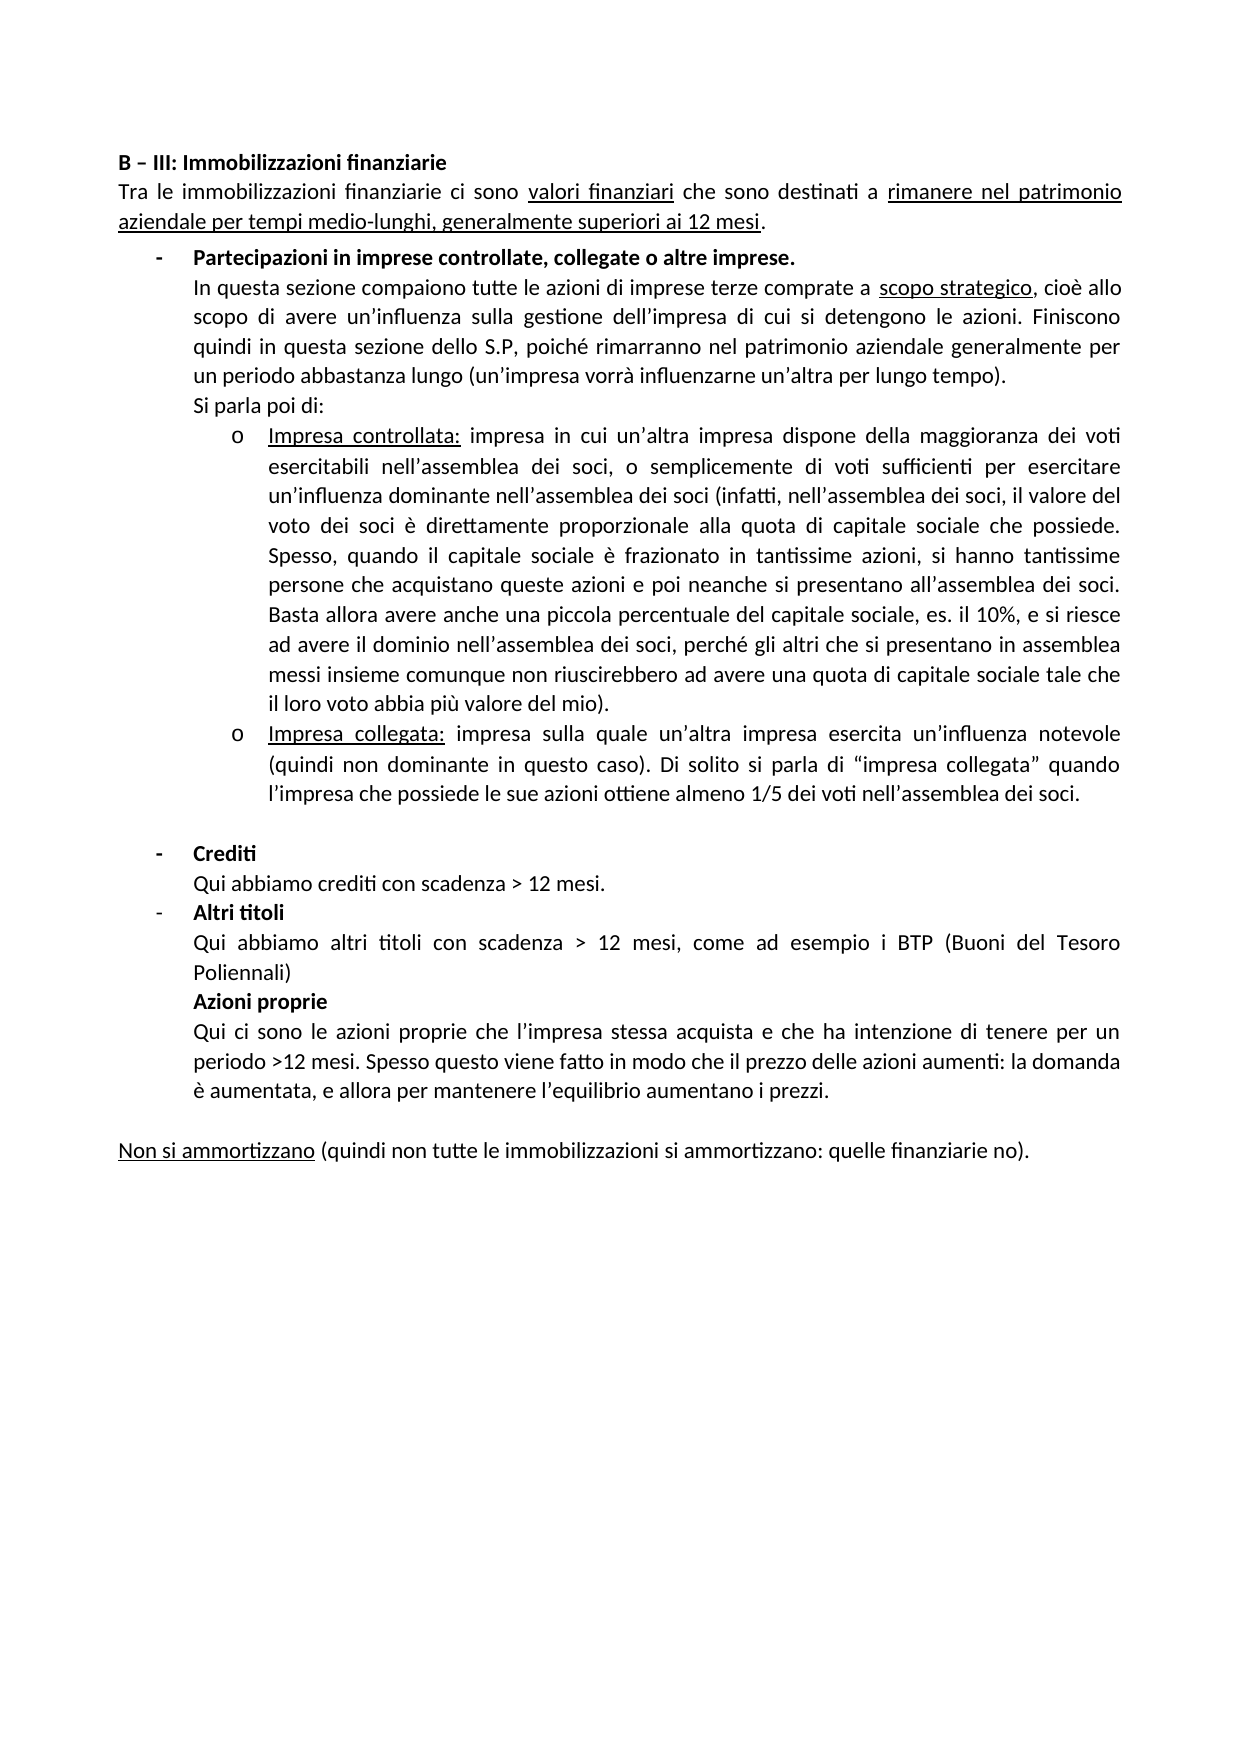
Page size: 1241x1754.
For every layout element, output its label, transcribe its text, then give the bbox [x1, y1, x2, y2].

text Tra le immobilizzazioni finanziarie ci sono valori finanziari che sono destinati a rimanere nel patrimonio aziendale per tempi medio-lunghi, generalmente superiori ai 12 mesi. [118, 177, 1122, 235]
list Azioni proprie [193, 987, 1122, 1015]
list Crediti [156, 839, 1122, 867]
list Impresa collegata: impresa sulla quale un’altra impresa esercita un’influenza notevole (quindi non dominante in questo caso). Di solito si parla di “impresa collegata” quando l’impresa che possiede le sue azioni ottiene almeno 1/5 dei voti nell’assemblea dei soci. [231, 719, 1122, 808]
list Qui ci sono le azioni proprie che l’impresa stessa acquista e che ha intenzione di tenere per un periodo >12 mesi. Spesso questo viene fatto in modo che il prezzo delle azioni aumenti: la domanda è aumentata, e allora per mantenere l’equilibrio aumentano i prezzi. [193, 1017, 1122, 1104]
list Impresa controllata: impresa in cui un’altra impresa dispone della maggioranza dei voti esercitabili nell’assemblea dei soci, o semplicemente di voti sufficienti per esercitare un’influenza dominante nell’assemblea dei soci (infatti, nell’assemblea dei soci, il valore del voto dei soci è direttamente proporzionale alla quota di capitale sociale che possiede. Spesso, quando il capitale sociale è frazionato in tantissime azioni, si hanno tantissime persone che acquistano queste azioni e poi neanche si presentano all’assemblea dei soci. Basta allora avere anche una piccola percentuale del capitale sociale, es. il 10%, e si riesce ad avere il dominio nell’assemblea dei soci, perché gli altri che si presentano in assemblea messi insieme comunque non riuscirebbero ad avere una quota di capitale sociale tale che il loro voto abbia più valore del mio). [231, 421, 1122, 717]
list In questa sezione compaiono tutte le azioni di imprese terze comprate a scopo strategico, cioè allo scopo di avere un’influenza sulla gestione dell’impresa di cui si detengono le azioni. Finiscono quindi in questa sezione dello S.P, poiché rimarranno nel patrimonio aziendale generalmente per un periodo abbastanza lungo (un’impresa vorrà influenzarne un’altra per lungo tempo). [193, 273, 1122, 390]
list Qui abbiamo altri titoli con scadenza > 12 mesi, come ad esempio i BTP (Buoni del Tesoro Poliennali) [193, 928, 1122, 986]
list Partecipazioni in imprese controllate, collegate o altre imprese. [156, 243, 1122, 271]
text B – III: Immobilizzazioni finanziarie [118, 148, 1122, 176]
list Qui abbiamo crediti con scadenza > 12 mesi. [193, 869, 1122, 897]
list Si parla poi di: [193, 391, 1122, 419]
text Non si ammortizzano (quindi non tutte le immobilizzazioni si ammortizzano: quelle finanziarie no). [118, 1136, 1122, 1164]
list Altri titoli [156, 898, 1122, 926]
